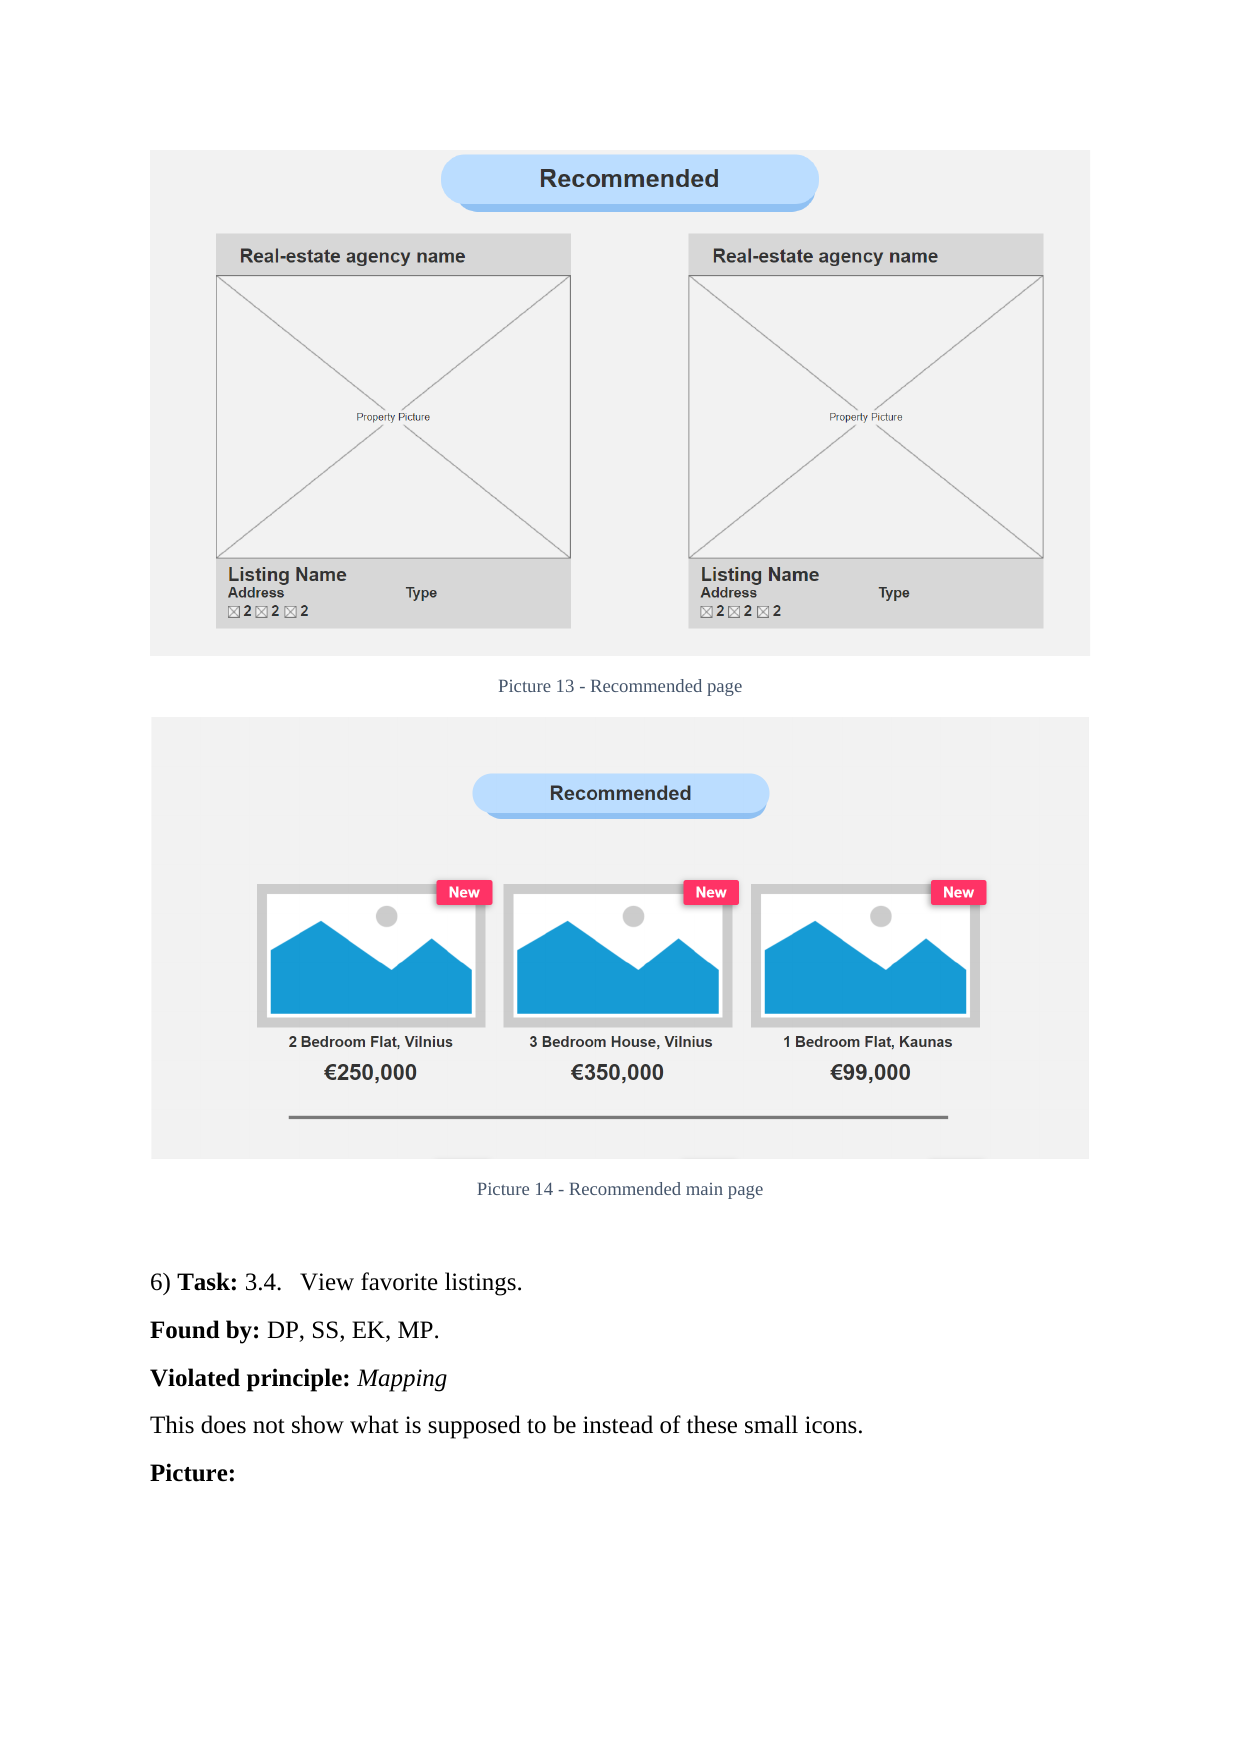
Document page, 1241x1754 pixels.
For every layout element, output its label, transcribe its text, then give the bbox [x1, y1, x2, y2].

picture [151, 717, 1089, 1159]
text Picture: [150, 1458, 1090, 1487]
text Found by: DP, SS, EK, MP. [150, 1315, 1090, 1344]
text Picture 14 - Recommended main page [150, 1177, 1090, 1199]
picture [150, 150, 1091, 656]
text This does not show what is supposed to be instead of these small icons. [150, 1411, 1090, 1439]
text 6) Task: 3.4. View favorite listings. [150, 1267, 1090, 1296]
text Violated principle: Mapping [150, 1363, 1090, 1392]
text Picture 13 - Recommended page [150, 675, 1090, 696]
